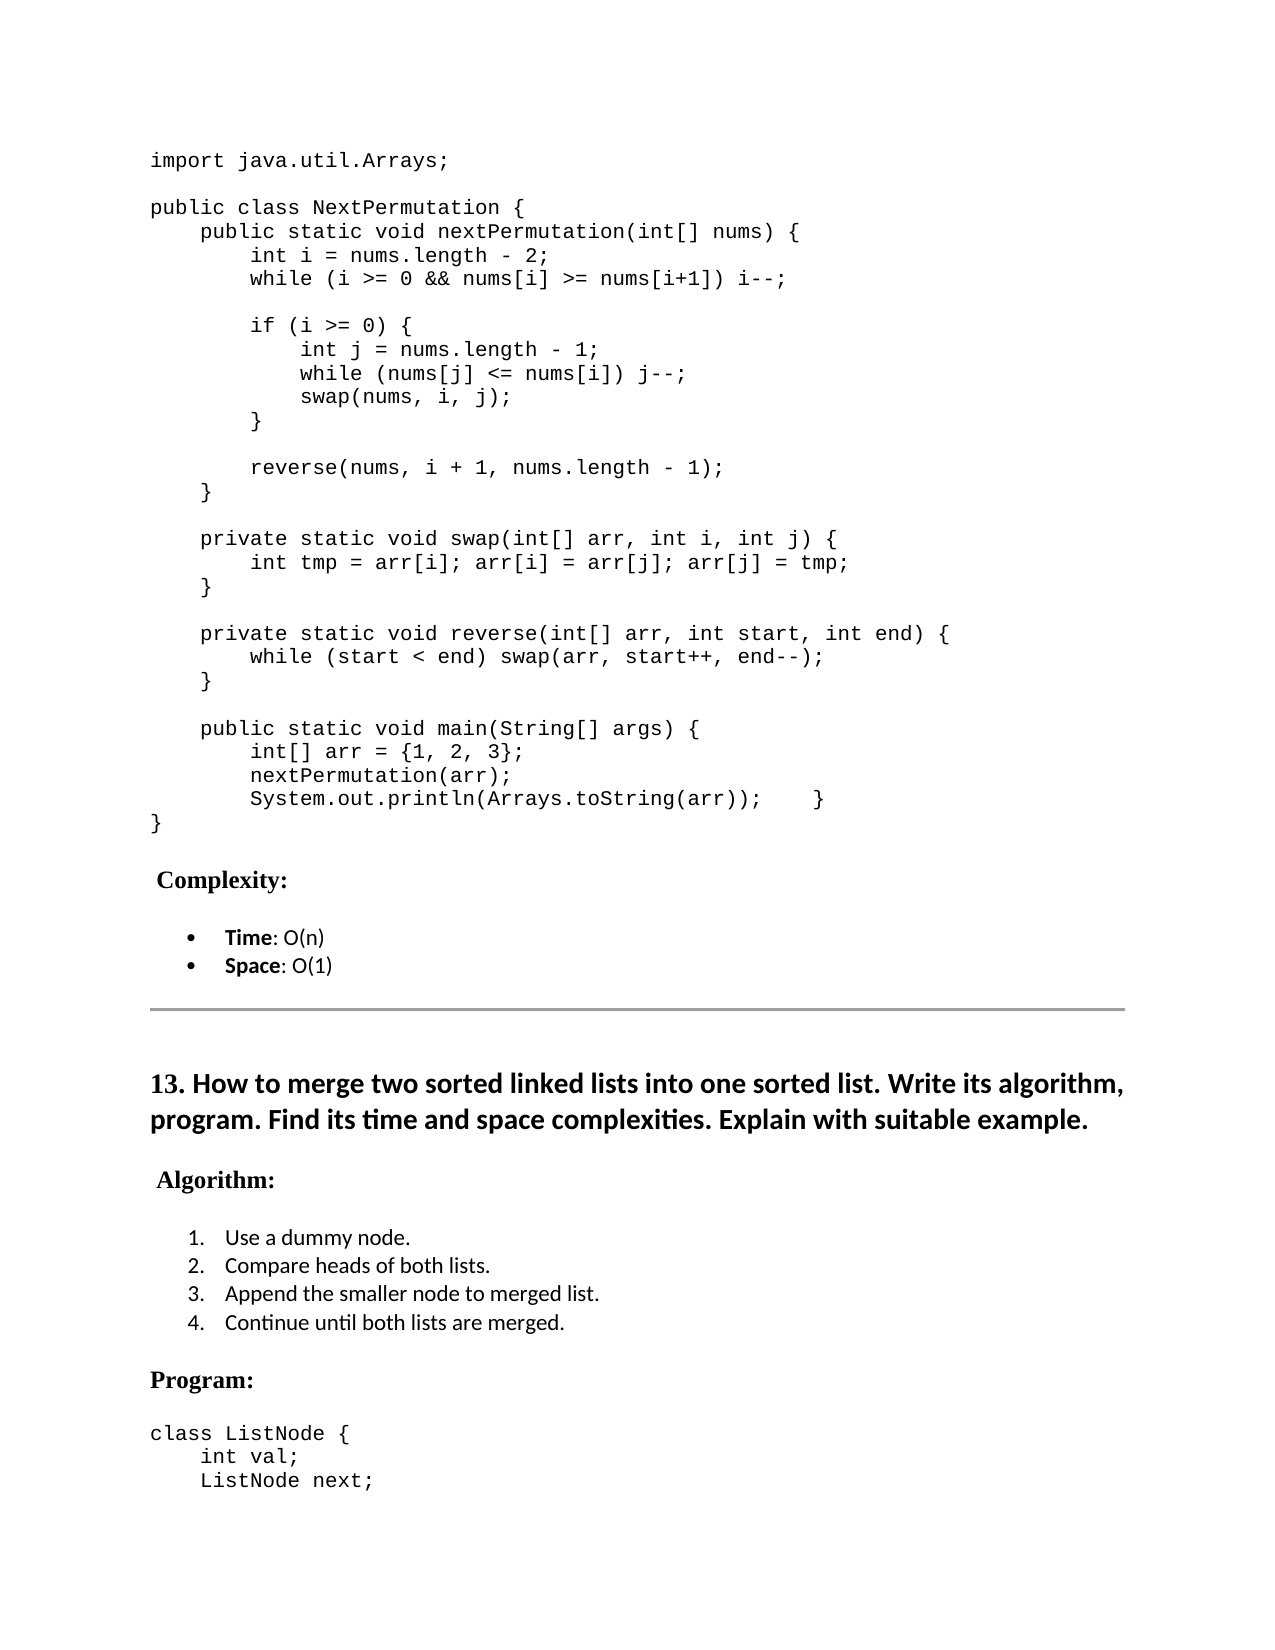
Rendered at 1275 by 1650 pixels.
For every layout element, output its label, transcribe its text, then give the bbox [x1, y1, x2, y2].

text import java.util.Arrays; [150, 150, 1125, 174]
text System.out.println(Arrays.toString(arr)); } [150, 788, 1125, 812]
text Program: [150, 1365, 1125, 1393]
text nextPermutation(arr); [150, 765, 1125, 788]
text } [150, 410, 1125, 434]
text int j = nums.length - 1; [150, 339, 1125, 363]
text if (i >= 0) { [150, 316, 1125, 339]
text 13. How to merge two sorted linked lists into one sorted list. Write its algorithm, program. Find its time and space complexities. Explain with suitable example. [150, 1065, 1125, 1136]
list Time: O(n) [187, 923, 1125, 951]
text int tmp = arr[i]; arr[i] = arr[j]; arr[j] = tmp; [150, 552, 1125, 576]
text int i = nums.length - 2; [150, 244, 1125, 268]
text int val; [150, 1446, 1125, 1470]
text swap(nums, i, j); [150, 386, 1125, 410]
text } [150, 481, 1125, 505]
text class ListNode { [150, 1423, 1125, 1446]
text while (start < end) swap(arr, start++, end--); [150, 647, 1125, 670]
text while (i >= 0 && nums[i] >= nums[i+1]) i--; [150, 268, 1125, 292]
text Algorithm: [150, 1166, 1125, 1194]
text public class NextPermutation { [150, 197, 1125, 221]
text public static void main(String[] args) { [150, 717, 1125, 741]
text private static void reverse(int[] arr, int start, int end) { [150, 623, 1125, 647]
list Compare heads of both lists. [187, 1252, 1125, 1279]
text private static void swap(int[] arr, int i, int j) { [150, 528, 1125, 552]
list Space: O(1) [187, 951, 1125, 979]
text int[] arr = {1, 2, 3}; [150, 741, 1125, 765]
text } [150, 812, 1125, 836]
list Continue until both lists are merged. [187, 1308, 1125, 1336]
text } [150, 670, 1125, 694]
text public static void nextPermutation(int[] nums) { [150, 221, 1125, 244]
text Complexity: [150, 865, 1125, 894]
text } [150, 576, 1125, 599]
text while (nums[j] <= nums[i]) j--; [150, 363, 1125, 386]
list Append the smaller node to merged list. [187, 1279, 1125, 1308]
text ListNode next; [150, 1470, 1125, 1494]
text reverse(nums, i + 1, nums.length - 1); [150, 457, 1125, 481]
list Use a dummy node. [187, 1223, 1125, 1252]
